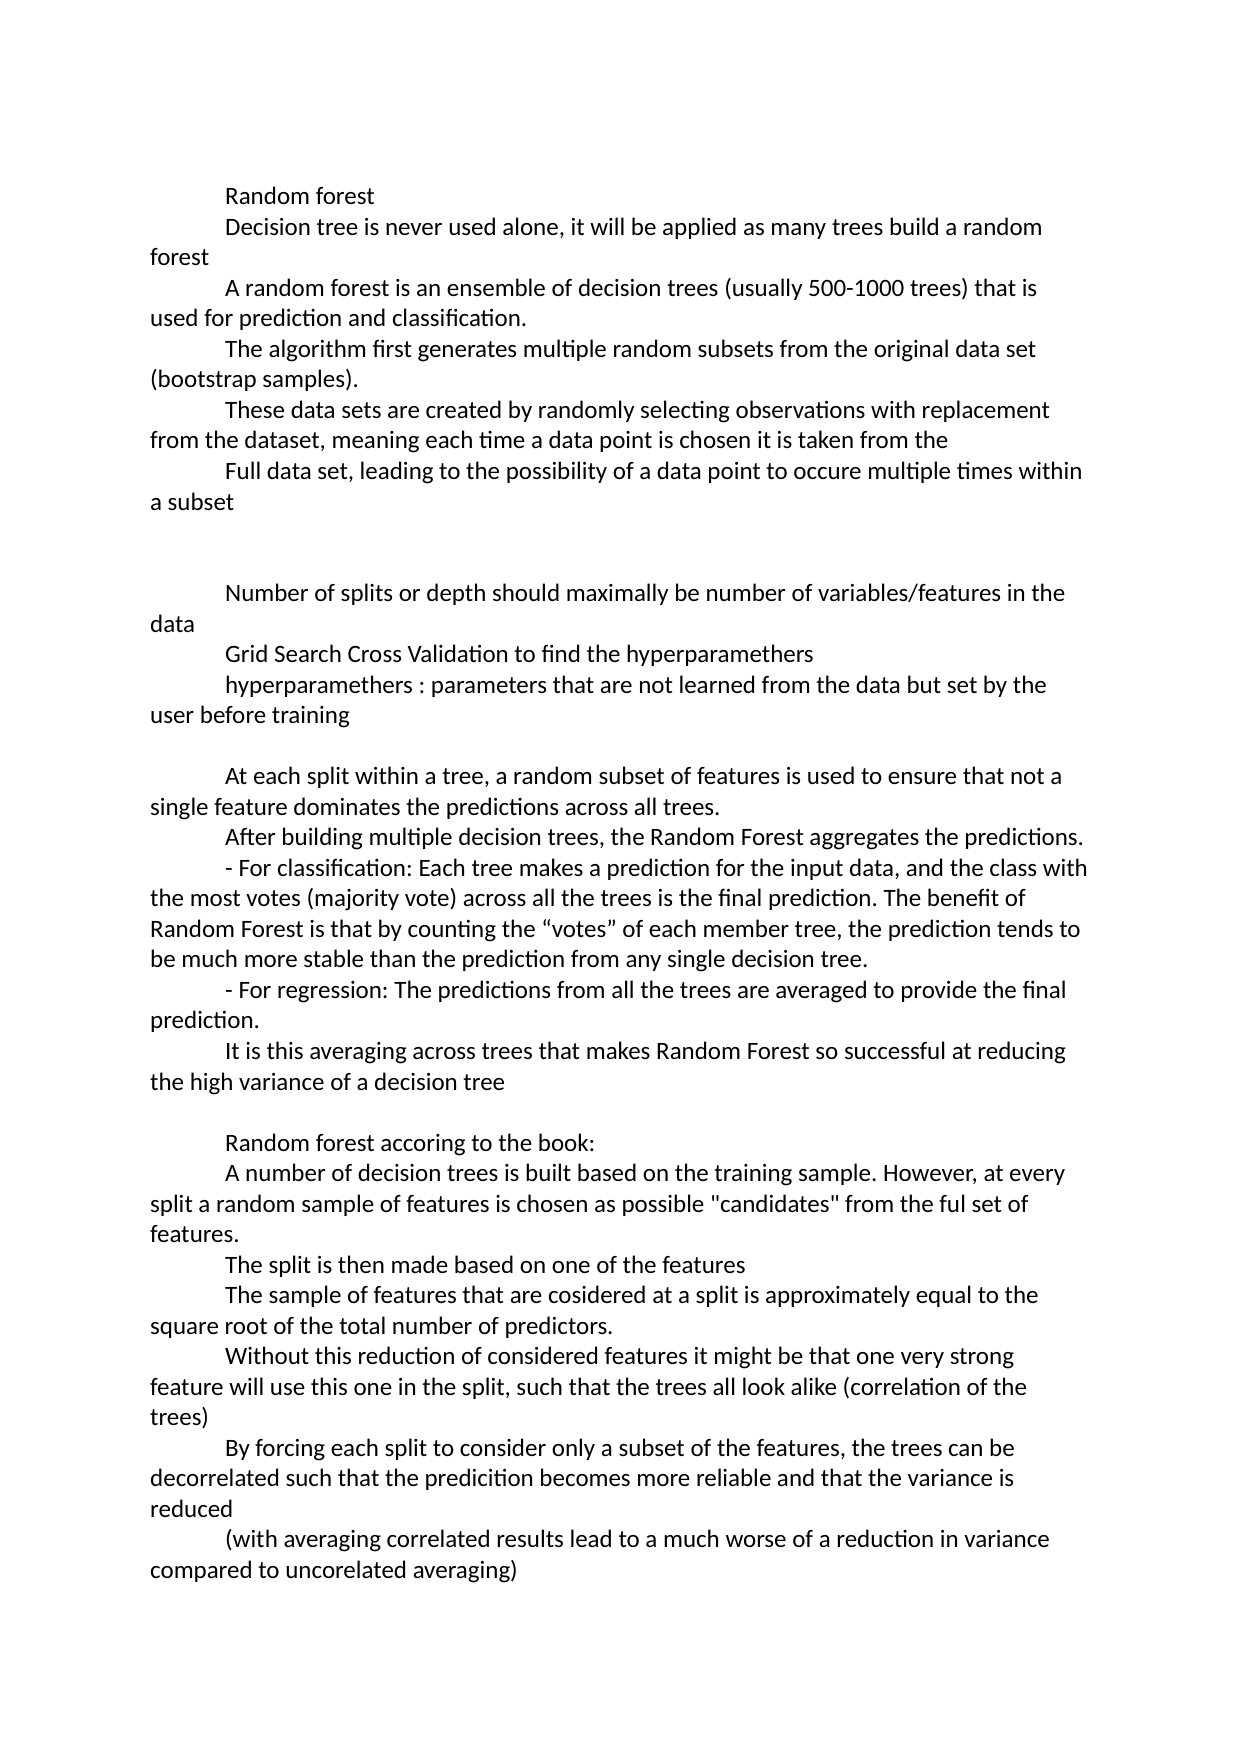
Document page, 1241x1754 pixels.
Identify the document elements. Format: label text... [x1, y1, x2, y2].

text Number of splits or depth should maximally be number of variables/features in the data [150, 577, 1090, 638]
text Random forest [150, 181, 1090, 211]
text A number of decision trees is built based on the training sample. However, at every split a random sample of features is chosen as possible "candidates" from the ful set of features. [150, 1157, 1090, 1249]
text Random forest accoring to the book: [150, 1127, 1090, 1157]
text It is this averaging across trees that makes Random Forest so successful at reducing the high variance of a decision tree [150, 1035, 1090, 1096]
text hyperparamethers : parameters that are not learned from the data but set by the user before training [150, 669, 1090, 730]
text A random forest is an ensemble of decision trees (usually 500-1000 trees) that is used for prediction and classification. [150, 272, 1090, 333]
text The split is then made based on one of the features [150, 1249, 1090, 1279]
text - For regression: The predictions from all the trees are averaged to provide the final prediction. [150, 974, 1090, 1035]
text The sample of features that are cosidered at a split is approximately equal to the square root of the total number of predictors. [150, 1279, 1090, 1340]
text These data sets are created by randomly selecting observations with replacement from the dataset, meaning each time a data point is chosen it is taken from the [150, 394, 1090, 455]
text After building multiple decision trees, the Random Forest aggregates the predictions. [150, 821, 1090, 852]
text Full data set, leading to the possibility of a data point to occure multiple times within a subset [150, 455, 1090, 516]
text Grid Search Cross Validation to find the hyperparamethers [150, 638, 1090, 669]
text - For classification: Each tree makes a prediction for the input data, and the class with the most votes (majority vote) across all the trees is the final prediction. The benefit of Random Forest is that by counting the “votes” of each member tree, the prediction tends to be much more stable than the prediction from any single decision tree. [150, 852, 1090, 974]
text The algorithm first generates multiple random subsets from the original data set (bootstrap samples). [150, 333, 1090, 394]
text Decision tree is never used alone, it will be applied as many trees build a random forest [150, 211, 1090, 272]
text At each split within a tree, a random subset of features is used to ensure that not a single feature dominates the predictions across all trees. [150, 760, 1090, 821]
text (with averaging correlated results lead to a much worse of a reduction in variance compared to uncorelated averaging) [150, 1523, 1090, 1584]
text By forcing each split to consider only a subset of the features, the trees can be decorrelated such that the predicition becomes more reliable and that the variance is reduced [150, 1432, 1090, 1523]
text Without this reduction of considered features it might be that one very strong feature will use this one in the split, such that the trees all look alike (correlation of the trees) [150, 1340, 1090, 1432]
